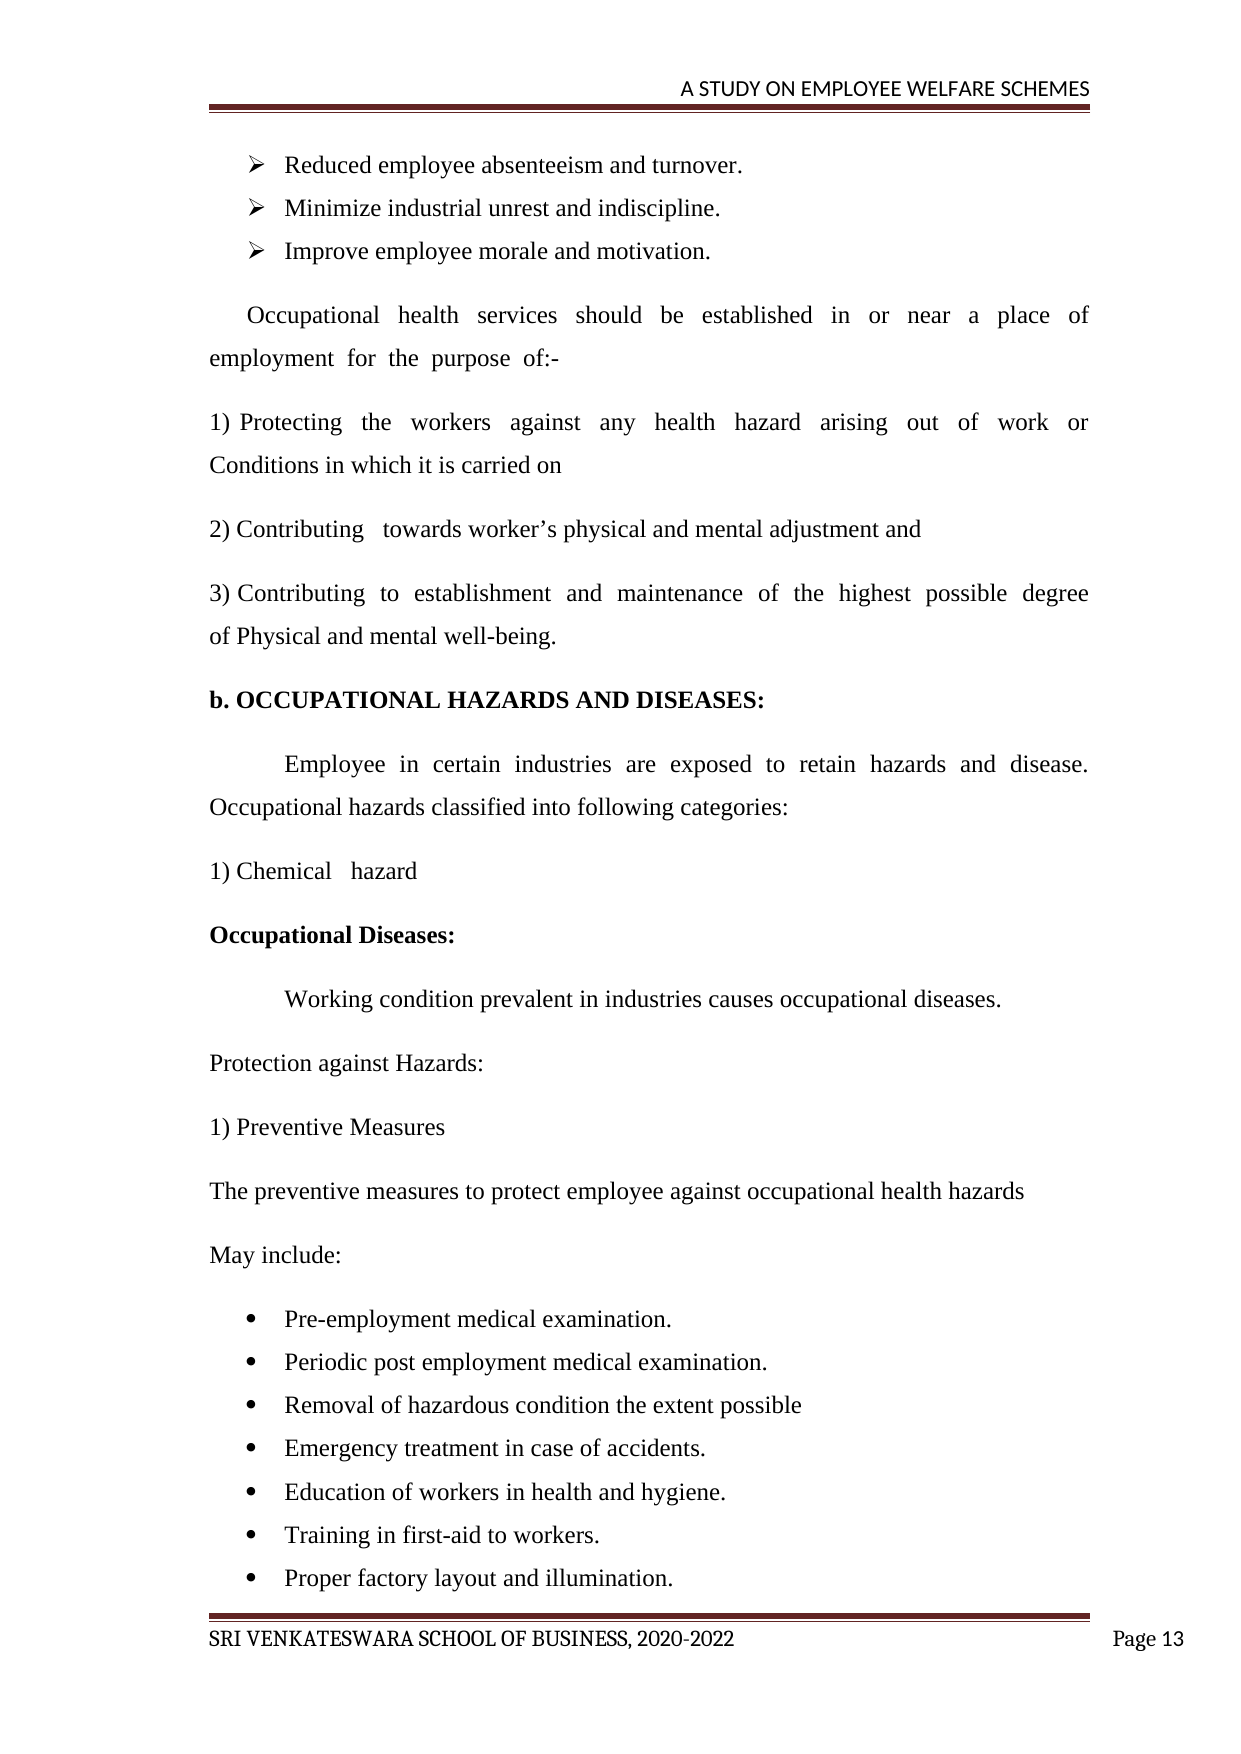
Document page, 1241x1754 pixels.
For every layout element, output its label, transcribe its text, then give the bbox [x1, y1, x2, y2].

text Working condition prevalent in industries causes occupational diseases. [209, 984, 1090, 1013]
text Occupational health services should be established in or near a place of employment for the purpose of:- [209, 300, 1090, 372]
text Occupational Diseases: [209, 920, 1090, 949]
list Training in first-aid to workers. [247, 1520, 1090, 1548]
text Employee in certain industries are exposed to retain hazards and disease. Occupational hazards classified into following categories: [209, 749, 1090, 821]
list Proper factory layout and illumination. [247, 1563, 1090, 1592]
text 1) Protecting the workers against any health hazard arising out of work or Conditions in which it is carried on [209, 407, 1090, 479]
text 3) Contributing to establishment and maintenance of the highest possible degree of Physical and mental well-being. [209, 578, 1090, 650]
list Minimize industrial unrest and indiscipline. [247, 193, 1090, 222]
list Education of workers in health and hygiene. [247, 1477, 1090, 1505]
list Periodic post employment medical examination. [247, 1347, 1090, 1376]
list Removal of hazardous condition the extent possible [247, 1390, 1090, 1419]
list Reduced employee absenteeism and turnover. [247, 150, 1090, 179]
text May include: [209, 1240, 1090, 1269]
text 2) Contributing towards worker’s physical and mental adjustment and [209, 514, 1090, 543]
text Protection against Hazards: [209, 1048, 1090, 1077]
list Pre-employment medical examination. [247, 1304, 1090, 1333]
text 1) Preventive Measures [209, 1112, 1090, 1141]
text 1) Chemical hazard [209, 856, 1090, 885]
text b. OCCUPATIONAL HAZARDS AND DISEASES: [209, 685, 1090, 714]
list Emergency treatment in case of accidents. [247, 1433, 1090, 1462]
text The preventive measures to protect employee against occupational health hazards [209, 1176, 1090, 1205]
list Improve employee morale and motivation. [247, 236, 1090, 265]
